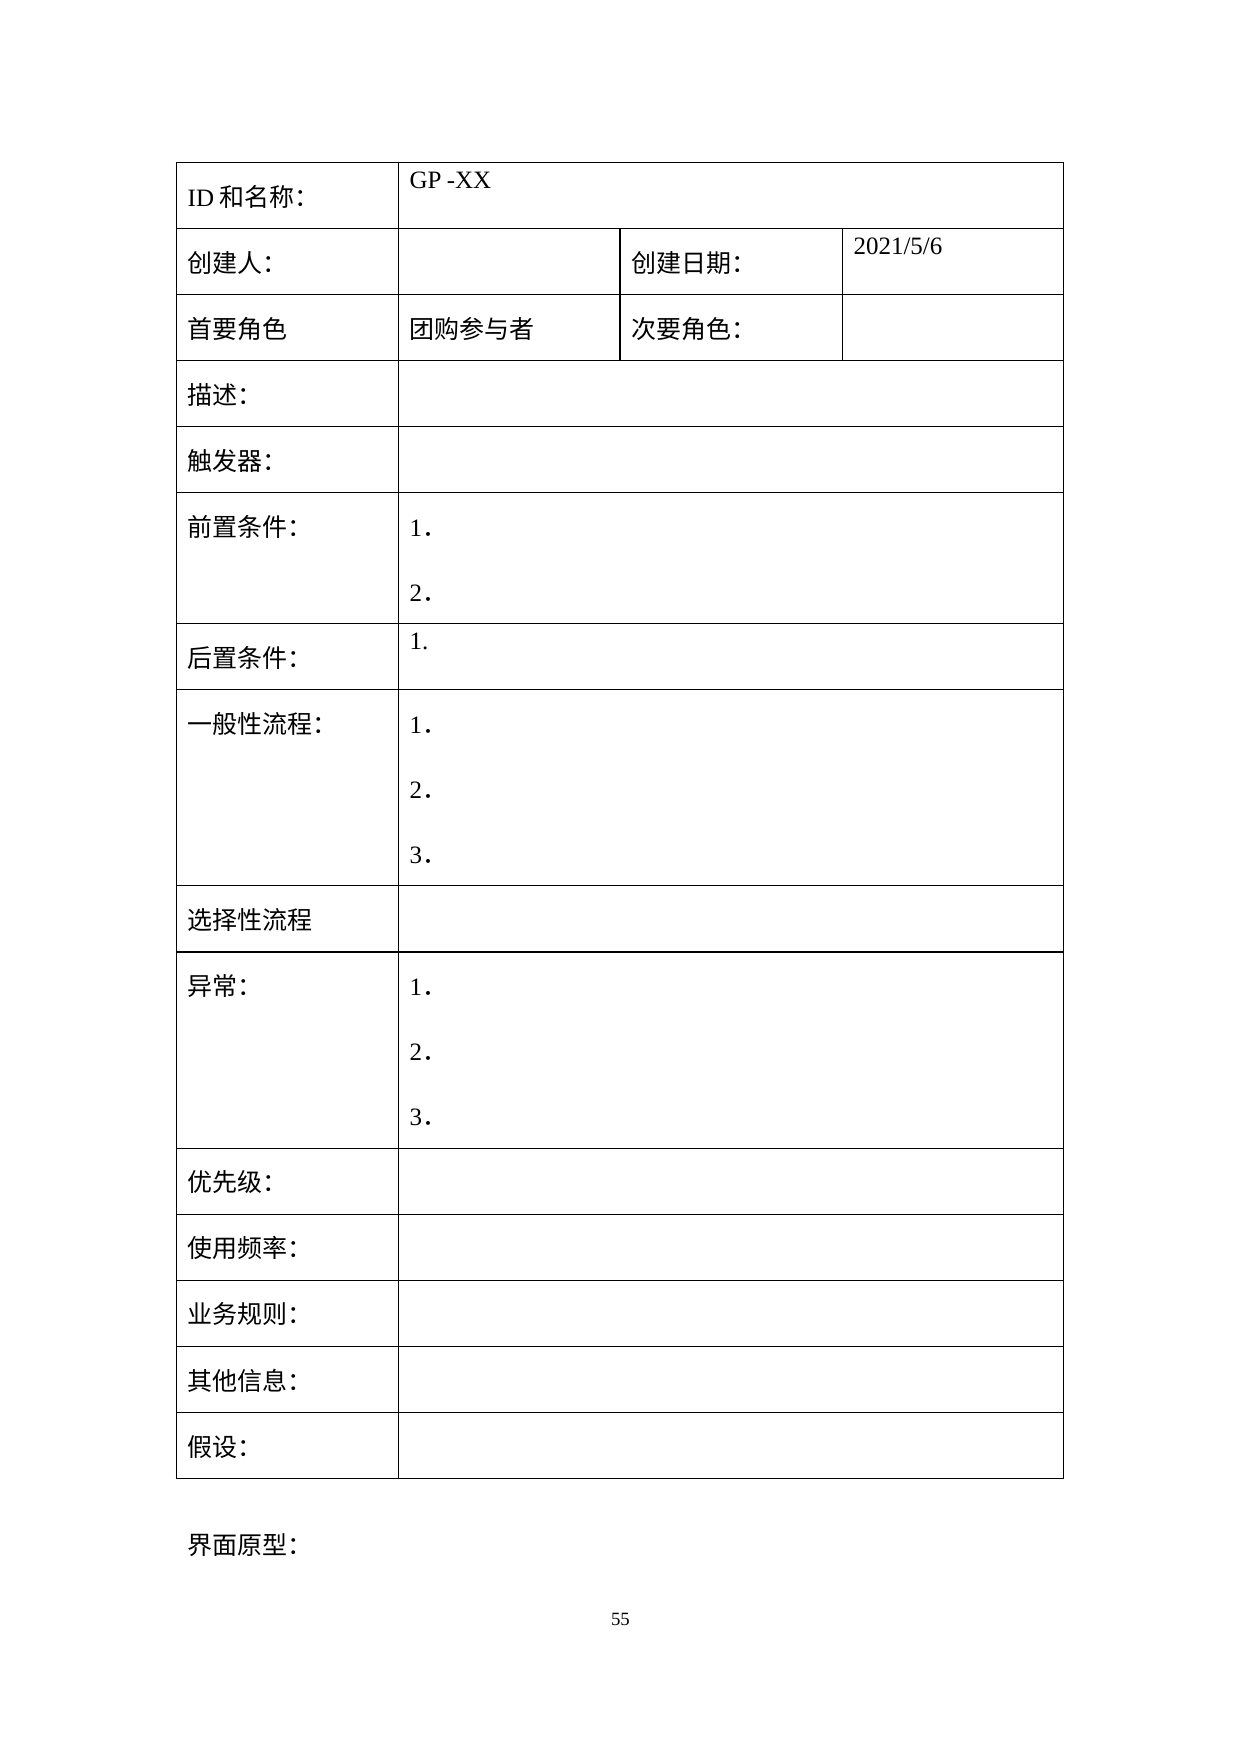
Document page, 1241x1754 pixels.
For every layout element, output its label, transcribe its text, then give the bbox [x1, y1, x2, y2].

table_cell [843, 295, 1063, 360]
table_cell 首要角色 [177, 295, 398, 360]
table_cell [399, 1413, 1063, 1478]
table_cell 优先级： [177, 1149, 398, 1213]
table_cell [399, 229, 619, 294]
table_cell [399, 886, 1063, 951]
table_cell 假设： [177, 1413, 398, 1478]
table_cell 1． 2． 3． [399, 690, 1063, 885]
table_cell 后置条件： [177, 624, 398, 689]
table_cell 团购参与者 [399, 295, 619, 360]
table_cell [399, 1281, 1063, 1346]
table_cell [399, 427, 1063, 492]
table_cell 触发器： [177, 427, 398, 492]
table_cell 前置条件： [177, 493, 398, 623]
table_cell [399, 361, 1063, 426]
table_cell 其他信息： [177, 1347, 398, 1412]
table_header GP -XX [399, 163, 1063, 228]
table_cell 异常： [177, 953, 398, 1147]
table_cell 1. [399, 624, 1063, 689]
table_cell 次要角色： [621, 295, 842, 360]
table_cell [399, 1149, 1063, 1213]
table_cell 选择性流程 [177, 886, 398, 951]
table_cell [399, 1215, 1063, 1279]
table_cell [399, 1347, 1063, 1412]
table_cell 2021/5/6 [843, 229, 1063, 294]
table_cell 创建人： [177, 229, 398, 294]
table_cell 1． 2． [399, 493, 1063, 623]
text 界面原型： [187, 1511, 1053, 1576]
table_cell 1． 2． 3． [399, 953, 1063, 1147]
table_cell 描述： [177, 361, 398, 426]
table_header ID和名称： [177, 163, 398, 228]
table_cell 创建日期： [621, 229, 842, 294]
table_cell 一般性流程： [177, 690, 398, 885]
table_cell 使用频率： [177, 1215, 398, 1279]
table_cell 业务规则： [177, 1281, 398, 1346]
